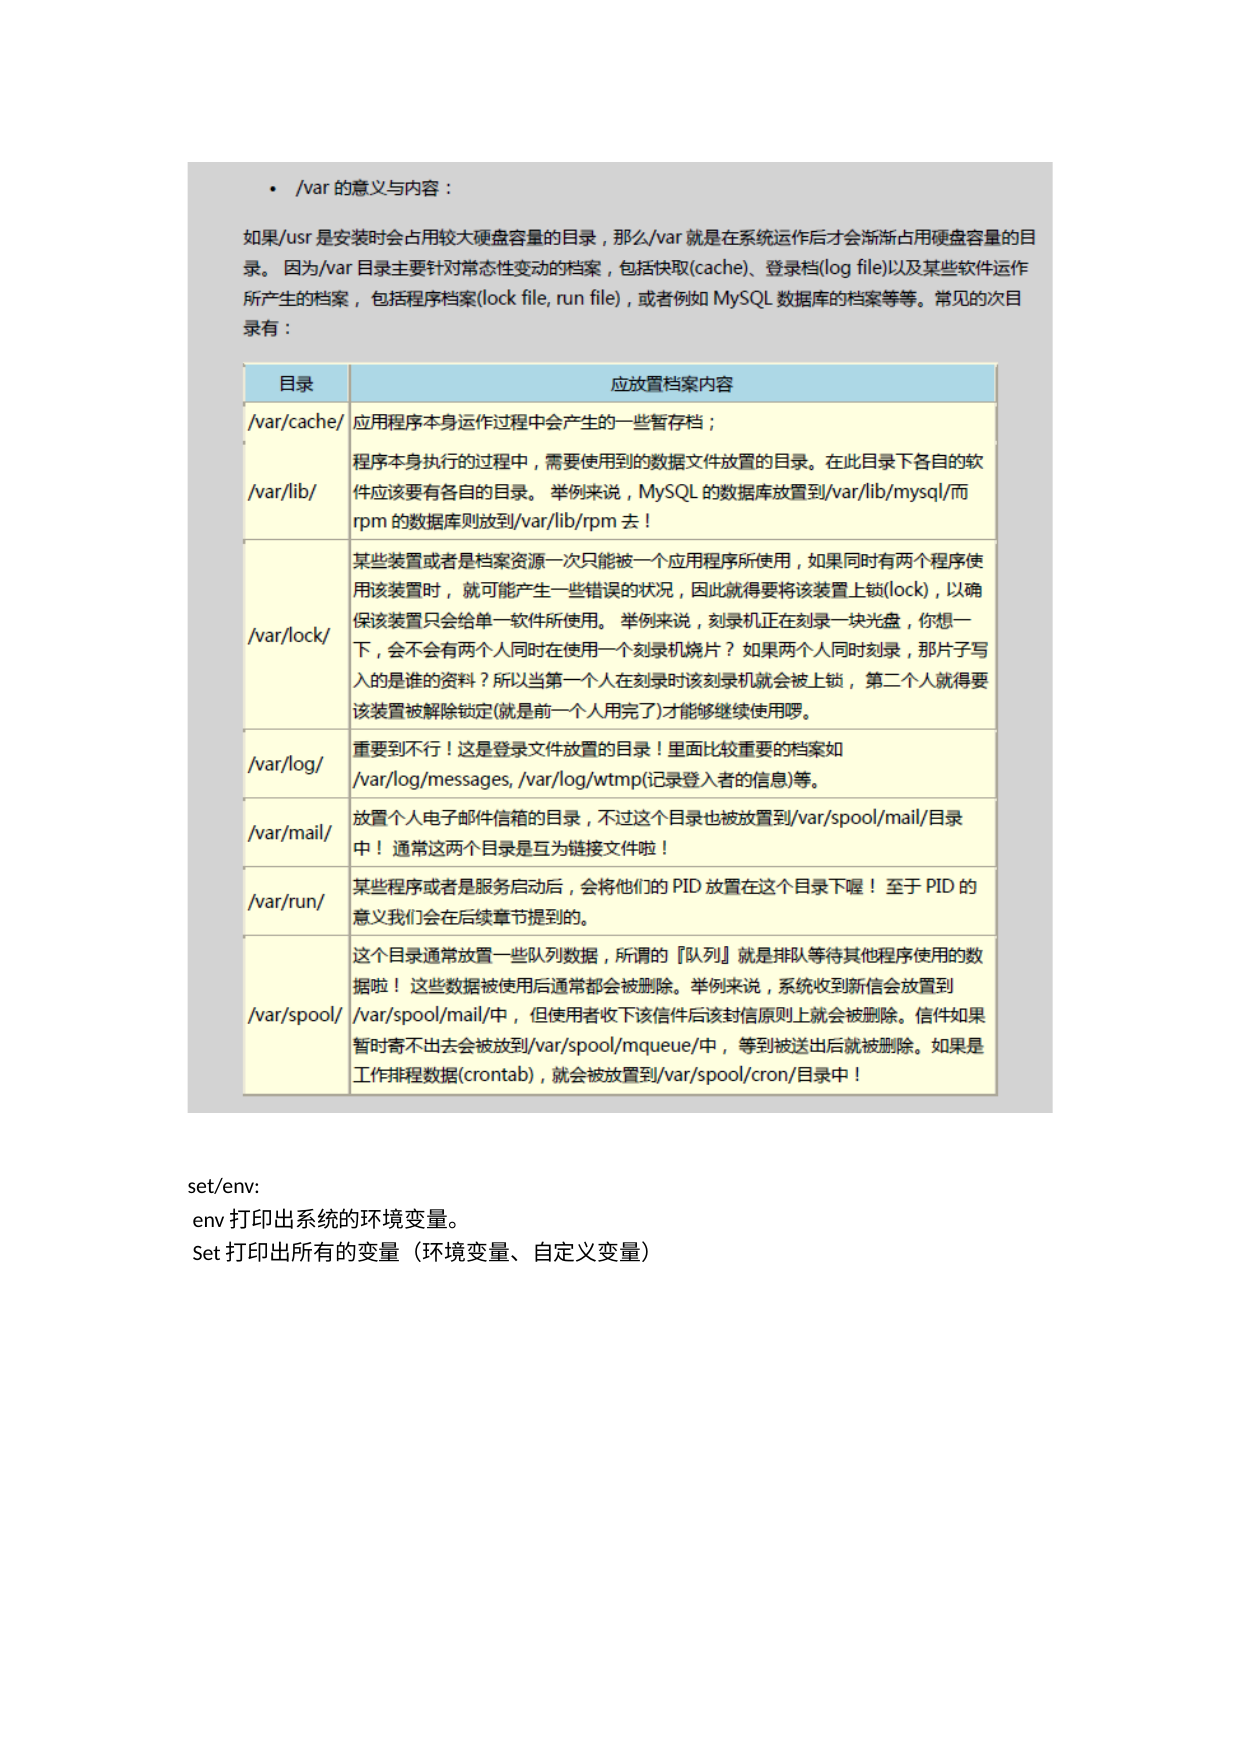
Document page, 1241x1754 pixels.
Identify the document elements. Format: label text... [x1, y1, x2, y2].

text set/env: [187, 1169, 1053, 1202]
picture [187, 162, 1053, 1113]
text env 打印出系统的环境变量。 [187, 1202, 1053, 1234]
text Set 打印出所有的变量（环境变量、自定义变量） [187, 1234, 1053, 1267]
